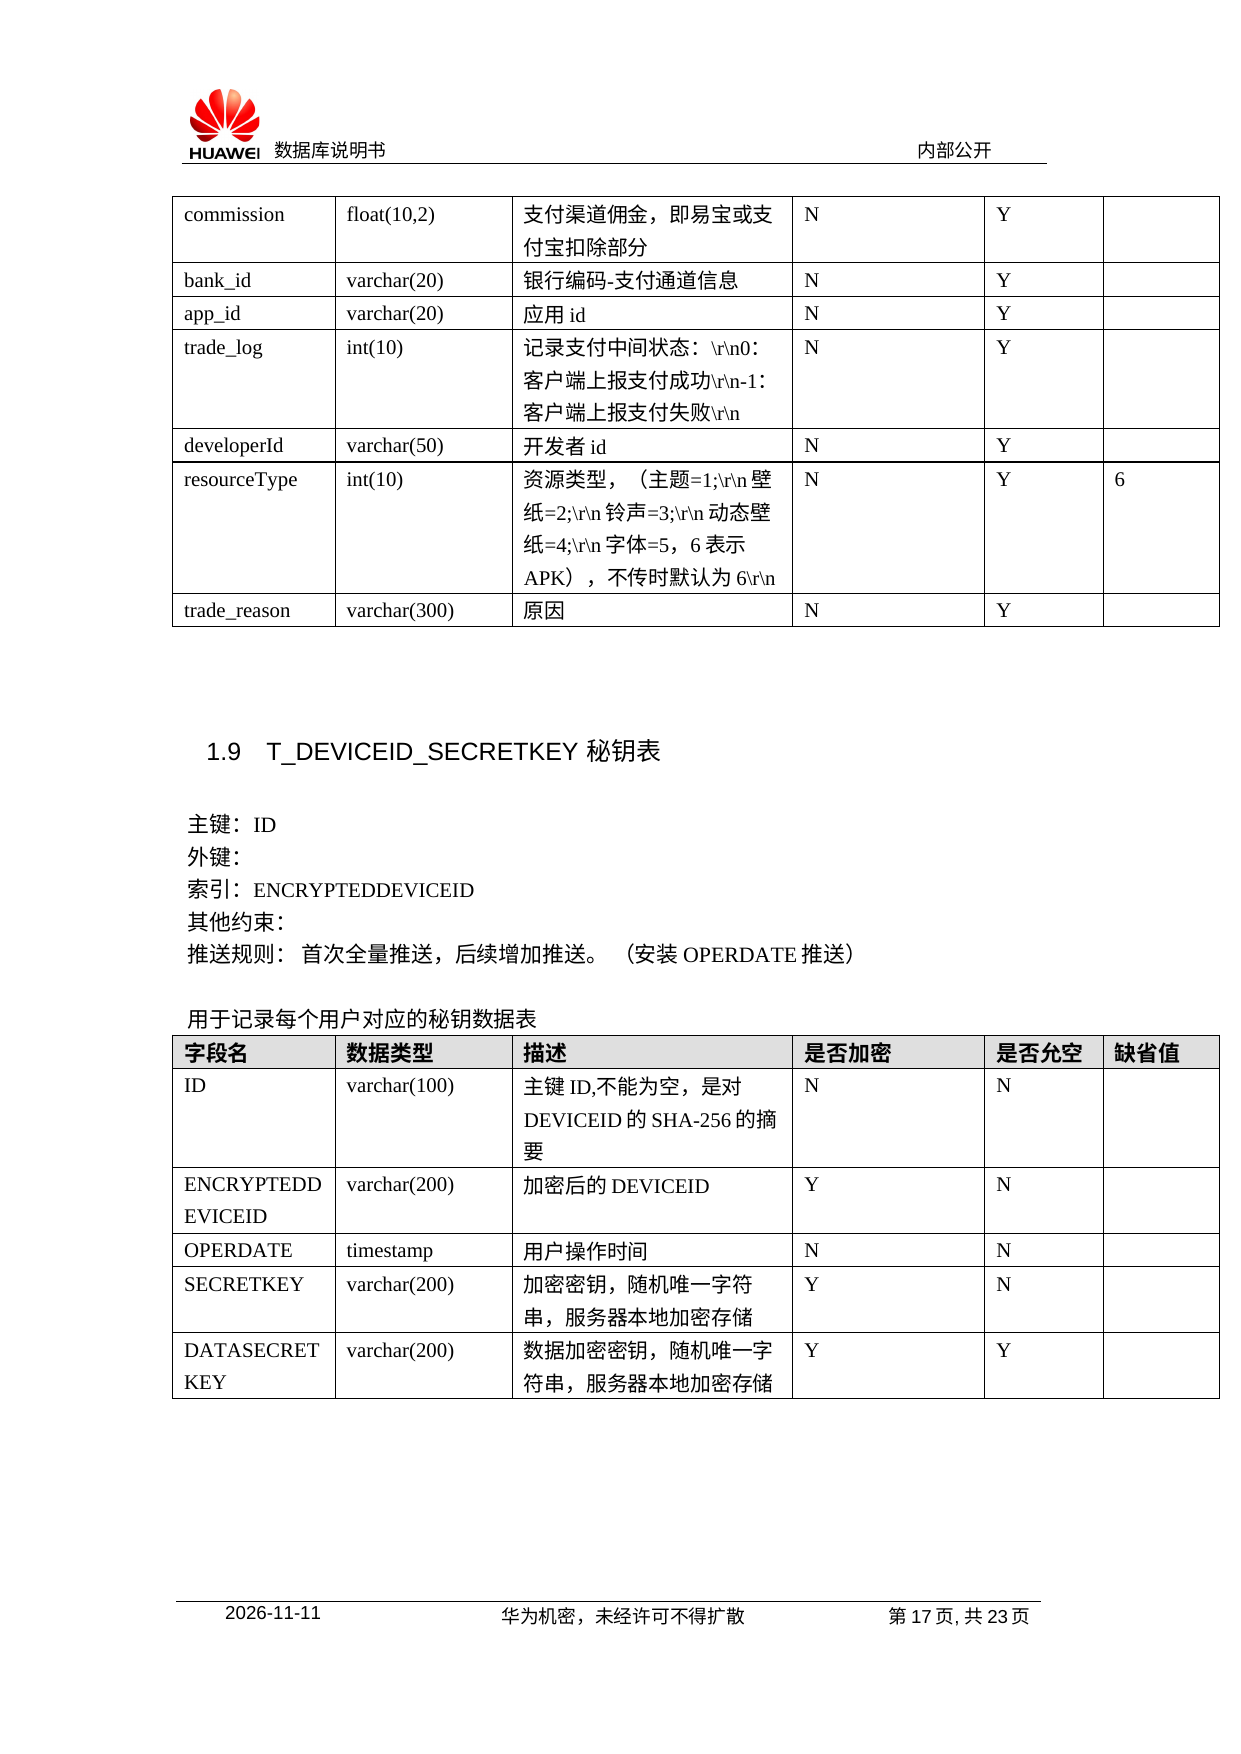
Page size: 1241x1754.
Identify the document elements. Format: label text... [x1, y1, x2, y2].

table_cell Y [985, 297, 1103, 329]
table_header 是否允空 [985, 1036, 1103, 1068]
table_cell N [985, 1168, 1103, 1233]
table_cell N [985, 1267, 1103, 1332]
table_cell [1104, 1069, 1219, 1167]
table_header 数据类型 [336, 1036, 512, 1068]
table_cell N [793, 1069, 984, 1167]
table_cell [1104, 594, 1219, 626]
picture [190, 89, 260, 159]
table_cell N [793, 197, 984, 262]
table_cell DATASECRETKEY [173, 1333, 335, 1398]
table_cell [1104, 429, 1219, 461]
table_cell timestamp [336, 1234, 512, 1266]
table_cell commission [173, 197, 335, 262]
table_cell Y [793, 1168, 984, 1233]
table_cell [1104, 1333, 1219, 1398]
text 推送规则： 首次全量推送，后续增加推送。 （安装OPERDATE推送） [187, 937, 1053, 969]
text 主键：ID [187, 807, 1053, 839]
table_cell [1104, 1267, 1219, 1332]
table_cell N [793, 330, 984, 428]
table_cell 资源类型，（主题=1;\r\n壁纸=2;\r\n铃声=3;\r\n动态壁纸=4;\r\n字体=5，6表示APK），不传时默认为6\r\n [513, 463, 792, 592]
table_cell app_id [173, 297, 335, 329]
table_cell int(10) [336, 330, 512, 428]
table_cell Y [985, 594, 1103, 626]
table_cell 加密密钥，随机唯一字符串，服务器本地加密存储 [513, 1267, 792, 1332]
subtitle T_DEVICEID_SECRETKEY 秘钥表 [206, 717, 1053, 782]
table_cell [1104, 197, 1219, 262]
table_cell [1104, 330, 1219, 428]
table_cell SECRETKEY [173, 1267, 335, 1332]
table_cell N [793, 263, 984, 296]
table_cell N [985, 1069, 1103, 1167]
table_cell varchar(200) [336, 1267, 512, 1332]
table_header 是否加密 [793, 1036, 984, 1068]
table_cell Y [985, 263, 1103, 296]
table_header 缺省值 [1104, 1036, 1219, 1068]
table_cell N [985, 1234, 1103, 1266]
table_cell float(10,2) [336, 197, 512, 262]
table_cell [1104, 263, 1219, 296]
table_cell varchar(100) [336, 1069, 512, 1167]
text 其他约束： [187, 904, 1053, 937]
table_cell varchar(200) [336, 1168, 512, 1233]
table_cell Y [985, 463, 1103, 592]
table_header 描述 [513, 1036, 792, 1068]
table_cell [1104, 1234, 1219, 1266]
table_cell varchar(20) [336, 297, 512, 329]
table_cell developerId [173, 429, 335, 461]
table_cell trade_log [173, 330, 335, 428]
text 用于记录每个用户对应的秘钥数据表 [187, 1002, 1053, 1034]
table_cell N [793, 594, 984, 626]
table_cell ENCRYPTEDDEVICEID [173, 1168, 335, 1233]
table_cell OPERDATE [173, 1234, 335, 1266]
table_cell N [793, 297, 984, 329]
table_cell Y [793, 1267, 984, 1332]
table_cell varchar(300) [336, 594, 512, 626]
table_cell N [793, 463, 984, 592]
table_cell Y [985, 197, 1103, 262]
table_cell N [793, 429, 984, 461]
table_cell Y [985, 1333, 1103, 1398]
table_cell N [793, 1234, 984, 1266]
table_cell 开发者id [513, 429, 792, 461]
table_cell ID [173, 1069, 335, 1167]
table_cell 用户操作时间 [513, 1234, 792, 1266]
table_cell 支付渠道佣金，即易宝或支付宝扣除部分 [513, 197, 792, 262]
table_cell 原因 [513, 594, 792, 626]
table_cell 6 [1104, 463, 1219, 592]
text 索引：ENCRYPTEDDEVICEID [187, 872, 1053, 904]
table_cell Y [985, 330, 1103, 428]
table_cell [1104, 297, 1219, 329]
table_cell Y [985, 429, 1103, 461]
table_cell varchar(20) [336, 263, 512, 296]
table_cell varchar(200) [336, 1333, 512, 1398]
table_cell bank_id [173, 263, 335, 296]
table_cell [1104, 1168, 1219, 1233]
table_cell 记录支付中间状态：\r\n0：客户端上报支付成功\r\n-1：客户端上报支付失败\r\n [513, 330, 792, 428]
table_cell Y [793, 1333, 984, 1398]
table_cell varchar(50) [336, 429, 512, 461]
table_cell 主键ID,不能为空，是对DEVICEID的SHA-256的摘要 [513, 1069, 792, 1167]
table_cell 应用id [513, 297, 792, 329]
table_cell int(10) [336, 463, 512, 592]
table_cell 数据加密密钥，随机唯一字符串，服务器本地加密存储 [513, 1333, 792, 1398]
table_cell 银行编码-支付通道信息 [513, 263, 792, 296]
table_cell 加密后的DEVICEID [513, 1168, 792, 1233]
text 外键： [187, 839, 1053, 872]
table_cell trade_reason [173, 594, 335, 626]
table_cell resourceType [173, 463, 335, 592]
table_header 字段名 [173, 1036, 335, 1068]
